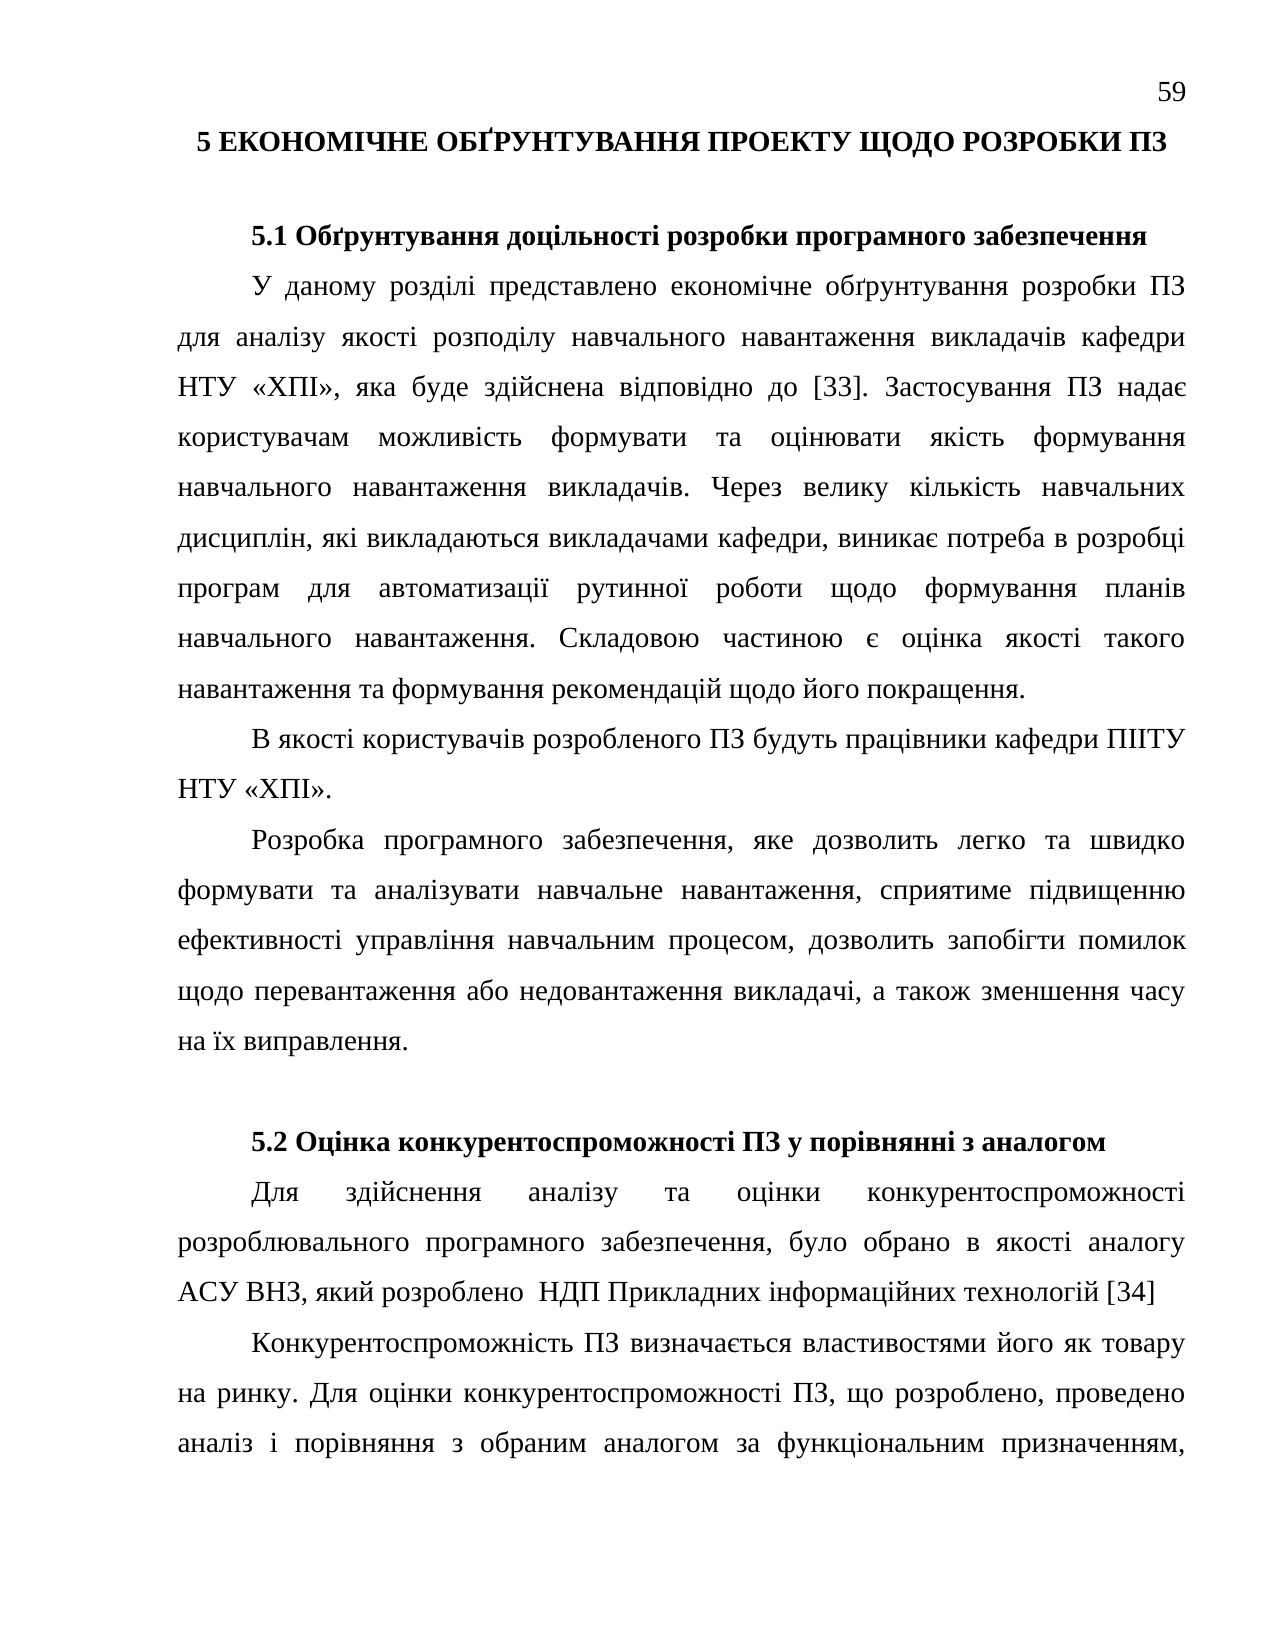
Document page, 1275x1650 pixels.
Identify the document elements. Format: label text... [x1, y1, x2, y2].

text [177, 1325, 1186, 1459]
text Розробка програмного забезпечення, яке дозволить легко та швидко формувати та аналізувати навчальне навантаження, сприятиме підвищенню ефективності управління навчальним процесом, дозволить запобігти помилок щодо перевантаження або недовантаження викладачі, а також зменшення часу на їх виправлення. [177, 822, 1186, 1057]
subtitle 5.1 Обґрунтування доцільності розробки програмного забезпечення [177, 218, 1186, 252]
text В якості користувачів розробленого ПЗ будуть працівники кафедри ПІІТУ НТУ «ХПІ». [177, 721, 1186, 805]
text У даному розділі представлено економічне обґрунтування розробки ПЗ для аналізу якості розподілу навчального навантаження викладачів кафедри НТУ «ХПІ», яка буде здійснена відповідно до [33]. Застосування ПЗ надає користувачам можливість формувати та оцінювати якість формування навчального навантаження викладачів. Через велику кількість навчальних дисциплін, які викладаються викладачами кафедри, виникає потреба в розробці програм для автоматизації рутинної роботи щодо формування планів навчального навантаження. Складовою частиною є оцінка якості такого навантаження та формування рекомендацій щодо його покращення. [177, 268, 1186, 704]
subtitle 5 Економічне обґрунтування проекту щодо розробки ПЗ [177, 124, 1186, 157]
text Для здійснення аналізу та оцінки конкурентоспроможності розроблювального програмного забезпечення, було обрано в якості аналогу АСУ ВНЗ, який розроблено НДП Прикладних інформаційних технологій [34] [177, 1174, 1186, 1308]
subtitle 5.2 Оцінка конкурентоспроможності ПЗ у порівнянні з аналогом [177, 1124, 1186, 1157]
